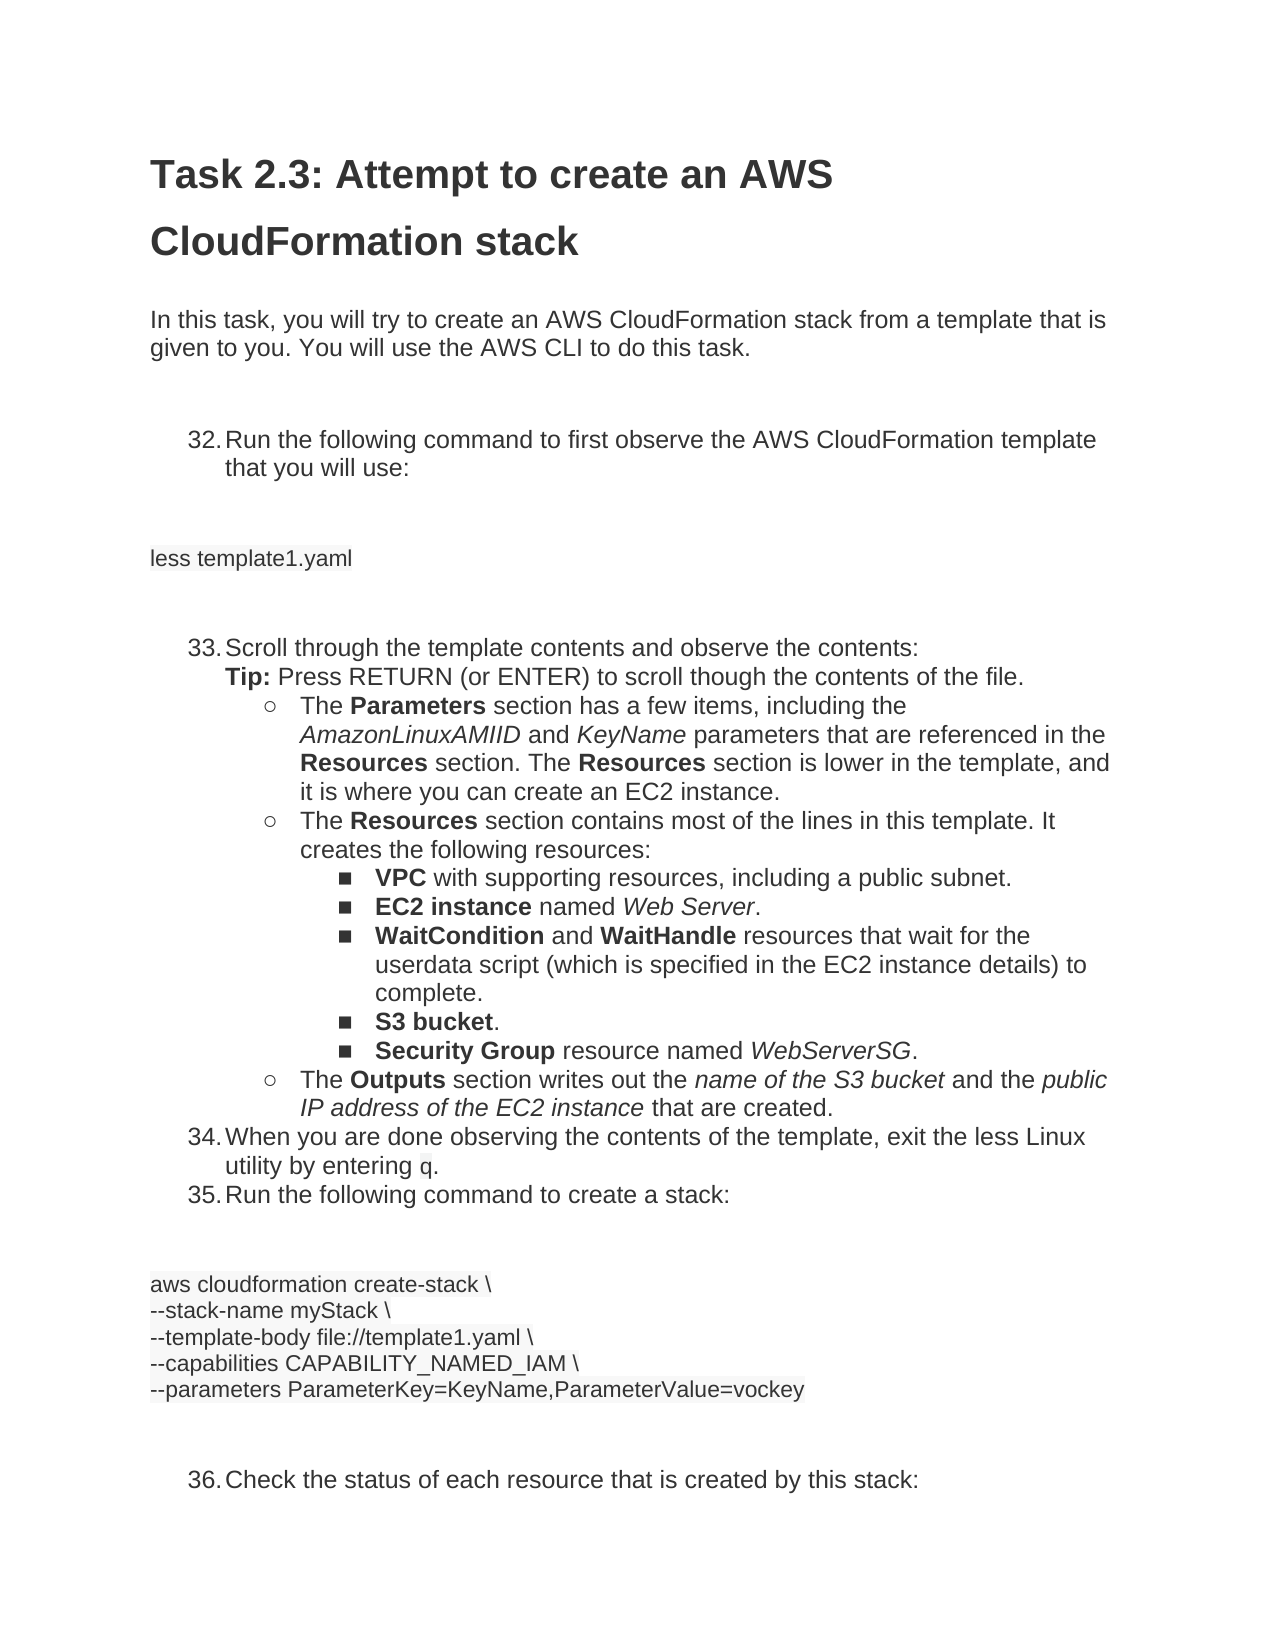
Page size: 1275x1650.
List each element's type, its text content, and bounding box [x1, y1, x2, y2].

list Run the following command to create a stack: [187, 1180, 1125, 1208]
list WaitCondition and WaitHandle resources that wait for the userdata script (which is specified in the EC2 instance details) to complete. [337, 921, 1125, 1007]
list Scroll through the template contents and observe the contents: Tip: Press RETURN (or ENTER) to scroll though the contents of the file. [187, 633, 1125, 691]
list VPC with supporting resources, including a public subnet. [337, 863, 1125, 892]
text In this task, you will try to create an AWS CloudFormation stack from a template that is given to you. You will use the AWS CLI to do this task. [150, 304, 1125, 362]
list The Parameters section has a few items, including the AmazonLinuxAMIID and KeyName parameters that are referenced in the Resources section. The Resources section is lower in the template, and it is where you can create an EC2 instance. [262, 691, 1125, 806]
subtitle Task 2.3: Attempt to create an AWS CloudFormation stack [150, 150, 1125, 264]
text aws cloudformation create-stack \ --stack-name myStack \ --template-body file://template1.yaml \ --capabilities CAPABILITY_NAMED_IAM \ --parameters ParameterKey=KeyName,ParameterValue=vockey [391, 1271, 1125, 1403]
list When you are done observing the contents of the template, exit the less Linux utility by entering q. [187, 1122, 1125, 1180]
list Run the following command to first observe the AWS CloudFormation template that you will use: [187, 424, 1125, 482]
list EC2 instance named Web Server. [337, 892, 1125, 921]
list S3 bucket. [337, 1007, 1125, 1036]
list Check the status of each resource that is created by this stack: [187, 1465, 1125, 1494]
list The Resources section contains most of the lines in this template. It creates the following resources: [262, 806, 1125, 863]
list Security Group resource named WebServerSG. [337, 1036, 1125, 1065]
list The Outputs section writes out the name of the S3 bucket and the public IP address of the EC2 instance that are created. [262, 1065, 1125, 1122]
text less template1.yaml [150, 544, 1125, 571]
